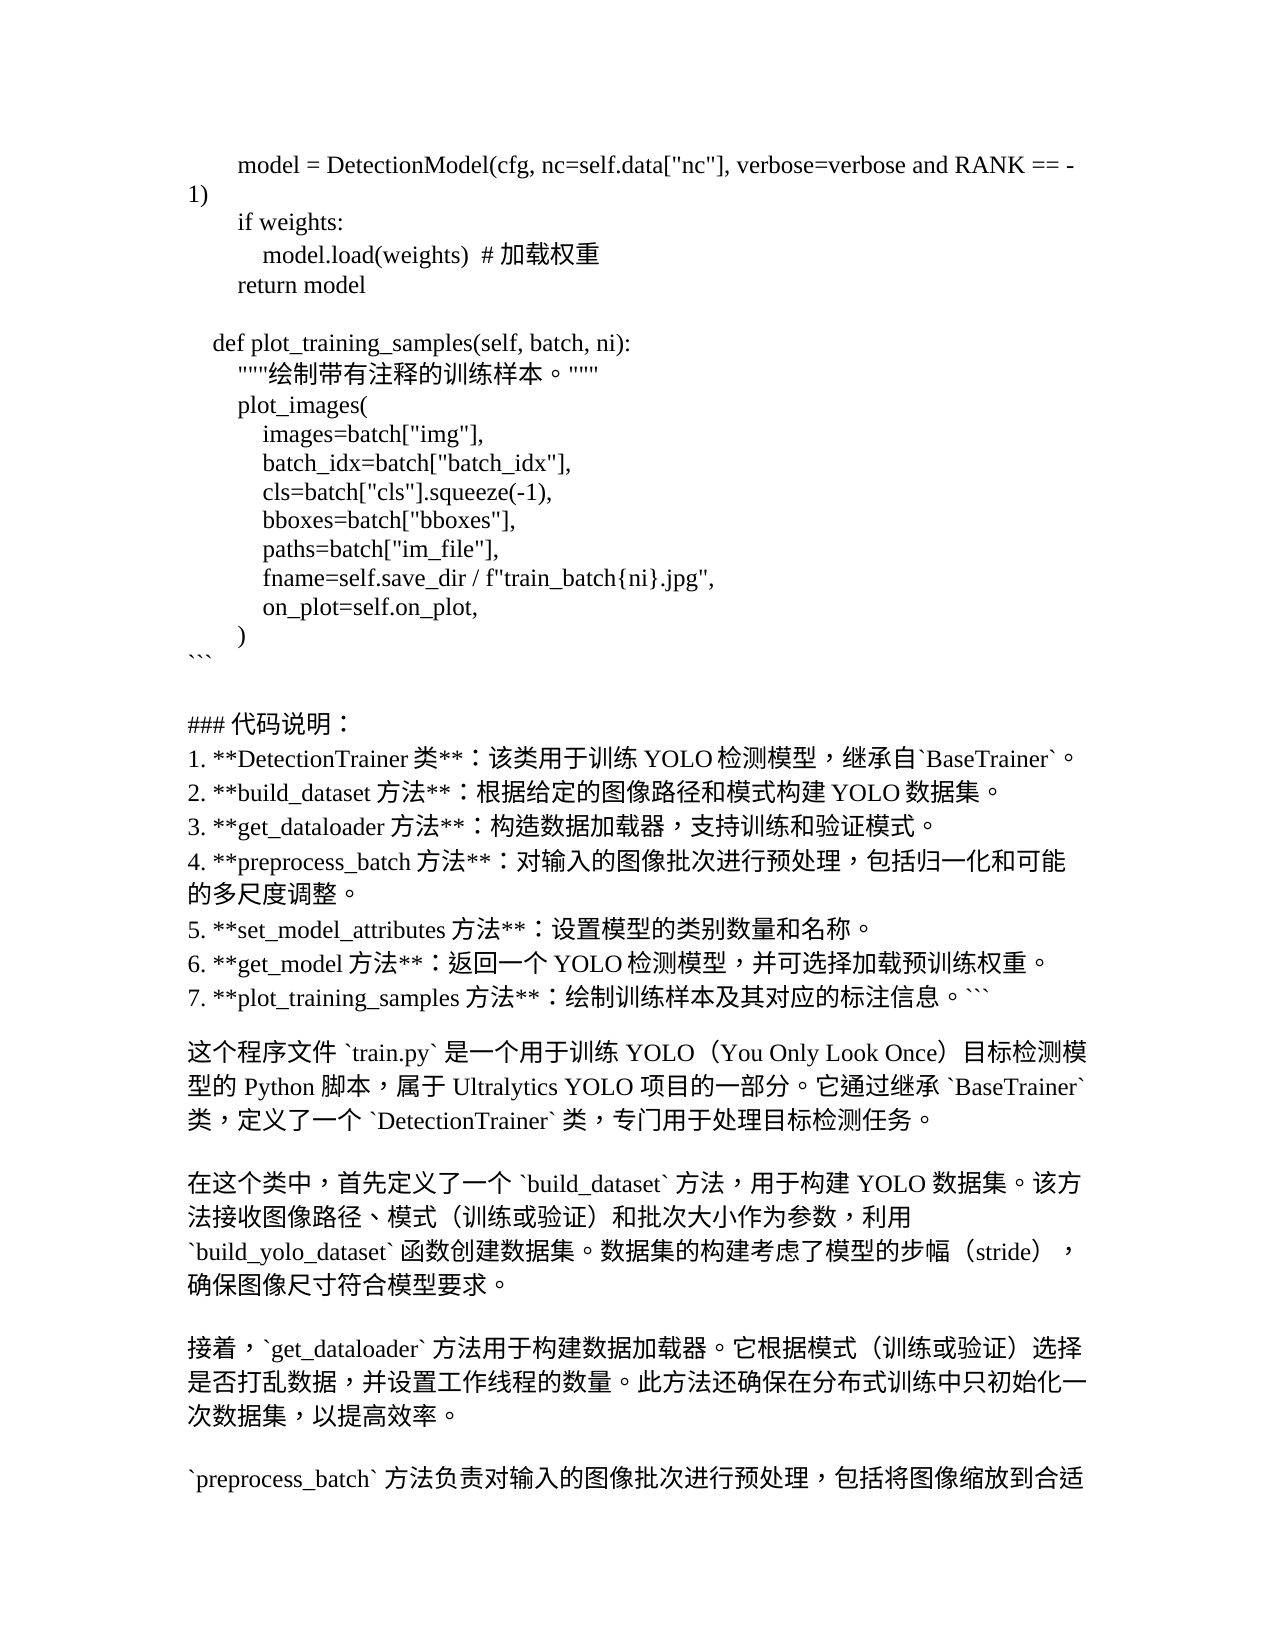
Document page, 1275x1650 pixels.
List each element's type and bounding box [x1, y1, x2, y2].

text [187, 150, 1087, 1013]
text [187, 1034, 1087, 1495]
